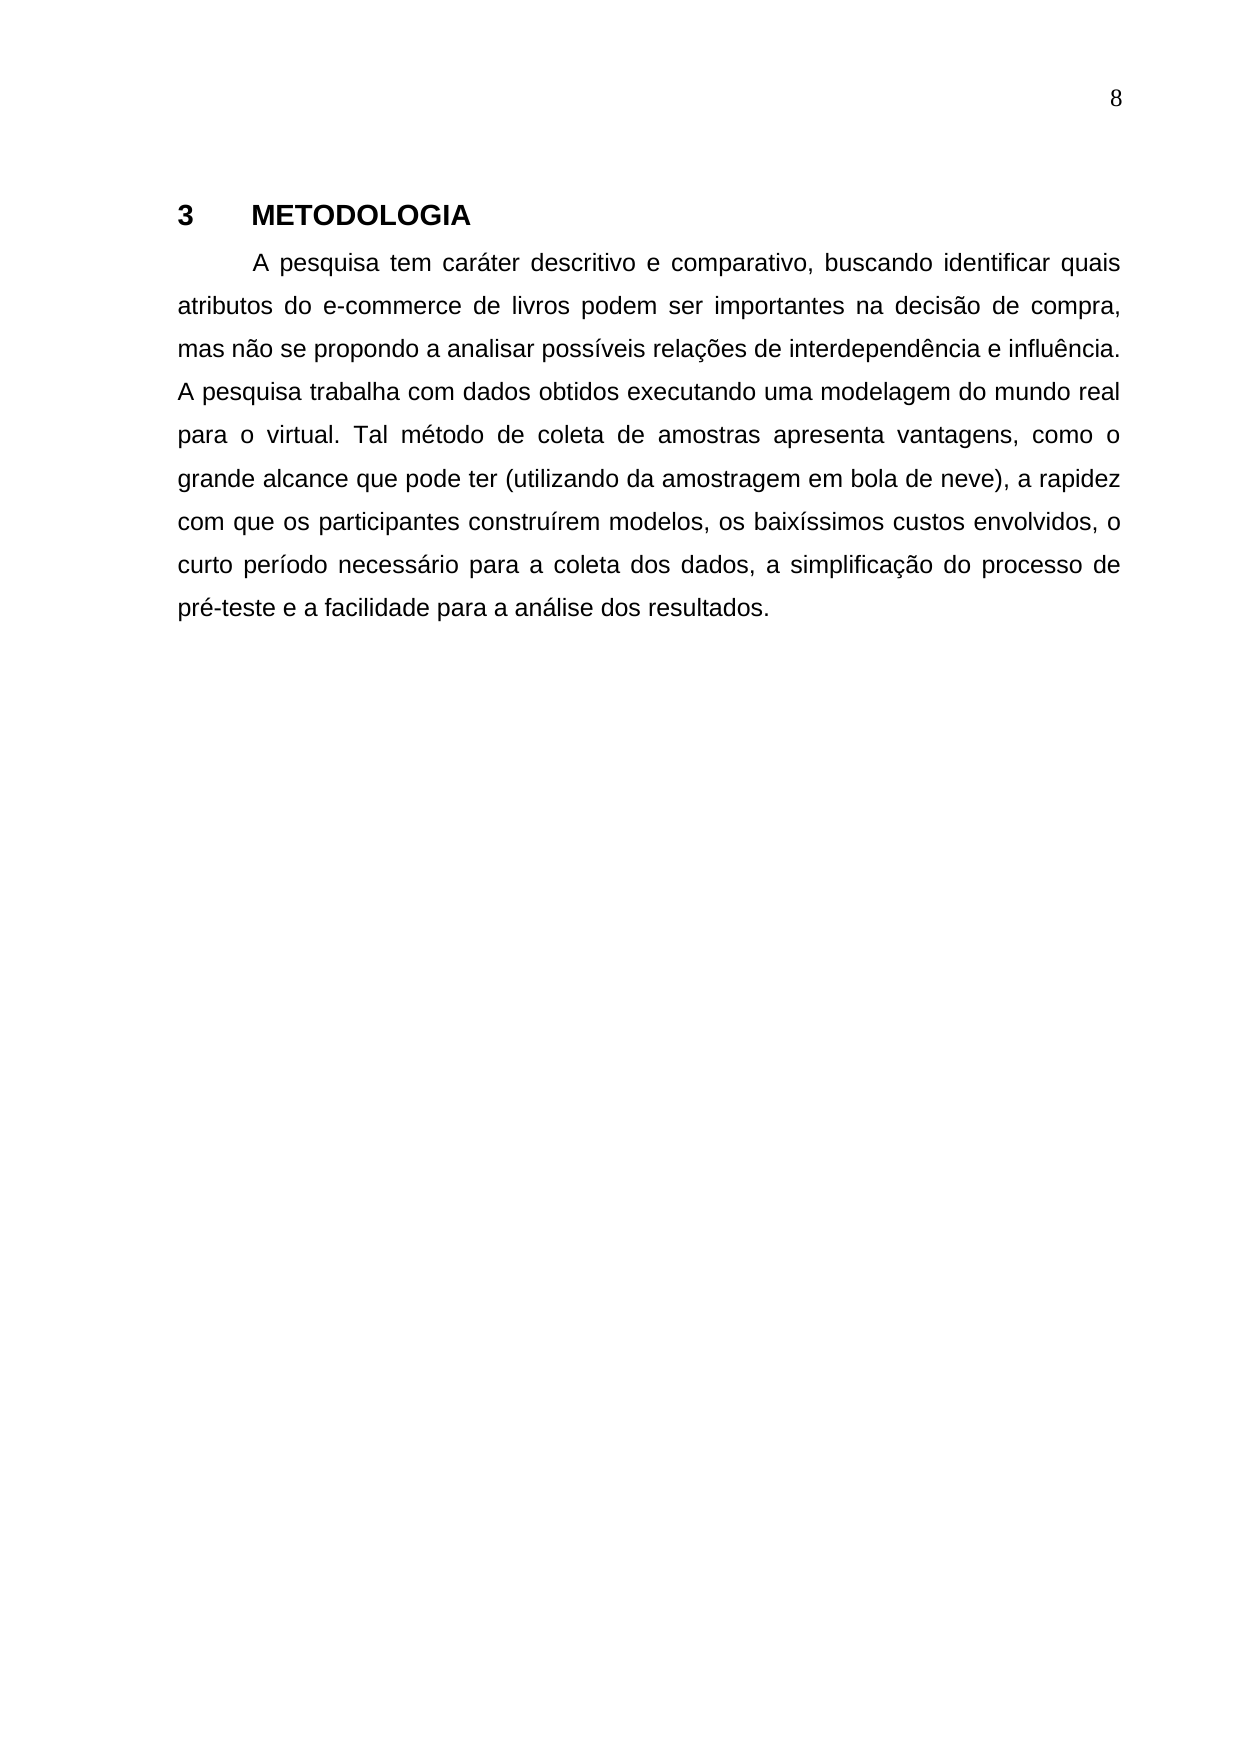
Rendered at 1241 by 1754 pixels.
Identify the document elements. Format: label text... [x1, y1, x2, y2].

subtitle 3 METODOLOGIA [177, 198, 1122, 231]
text A pesquisa tem caráter descritivo e comparativo, buscando identificar quais atributos do e-commerce de livros podem ser importantes na decisão de compra, mas não se propondo a analisar possíveis relações de interdependência e influência. A pesquisa trabalha com dados obtidos executando uma modelagem do mundo real para o virtual. Tal método de coleta de amostras apresenta vantagens, como o grande alcance que pode ter (utilizando da amostragem em bola de neve), a rapidez com que os participantes construírem modelos, os baixíssimos custos envolvidos, o curto período necessário para a coleta dos dados, a simplificação do processo de pré-teste e a facilidade para a análise dos resultados. [177, 248, 1122, 622]
